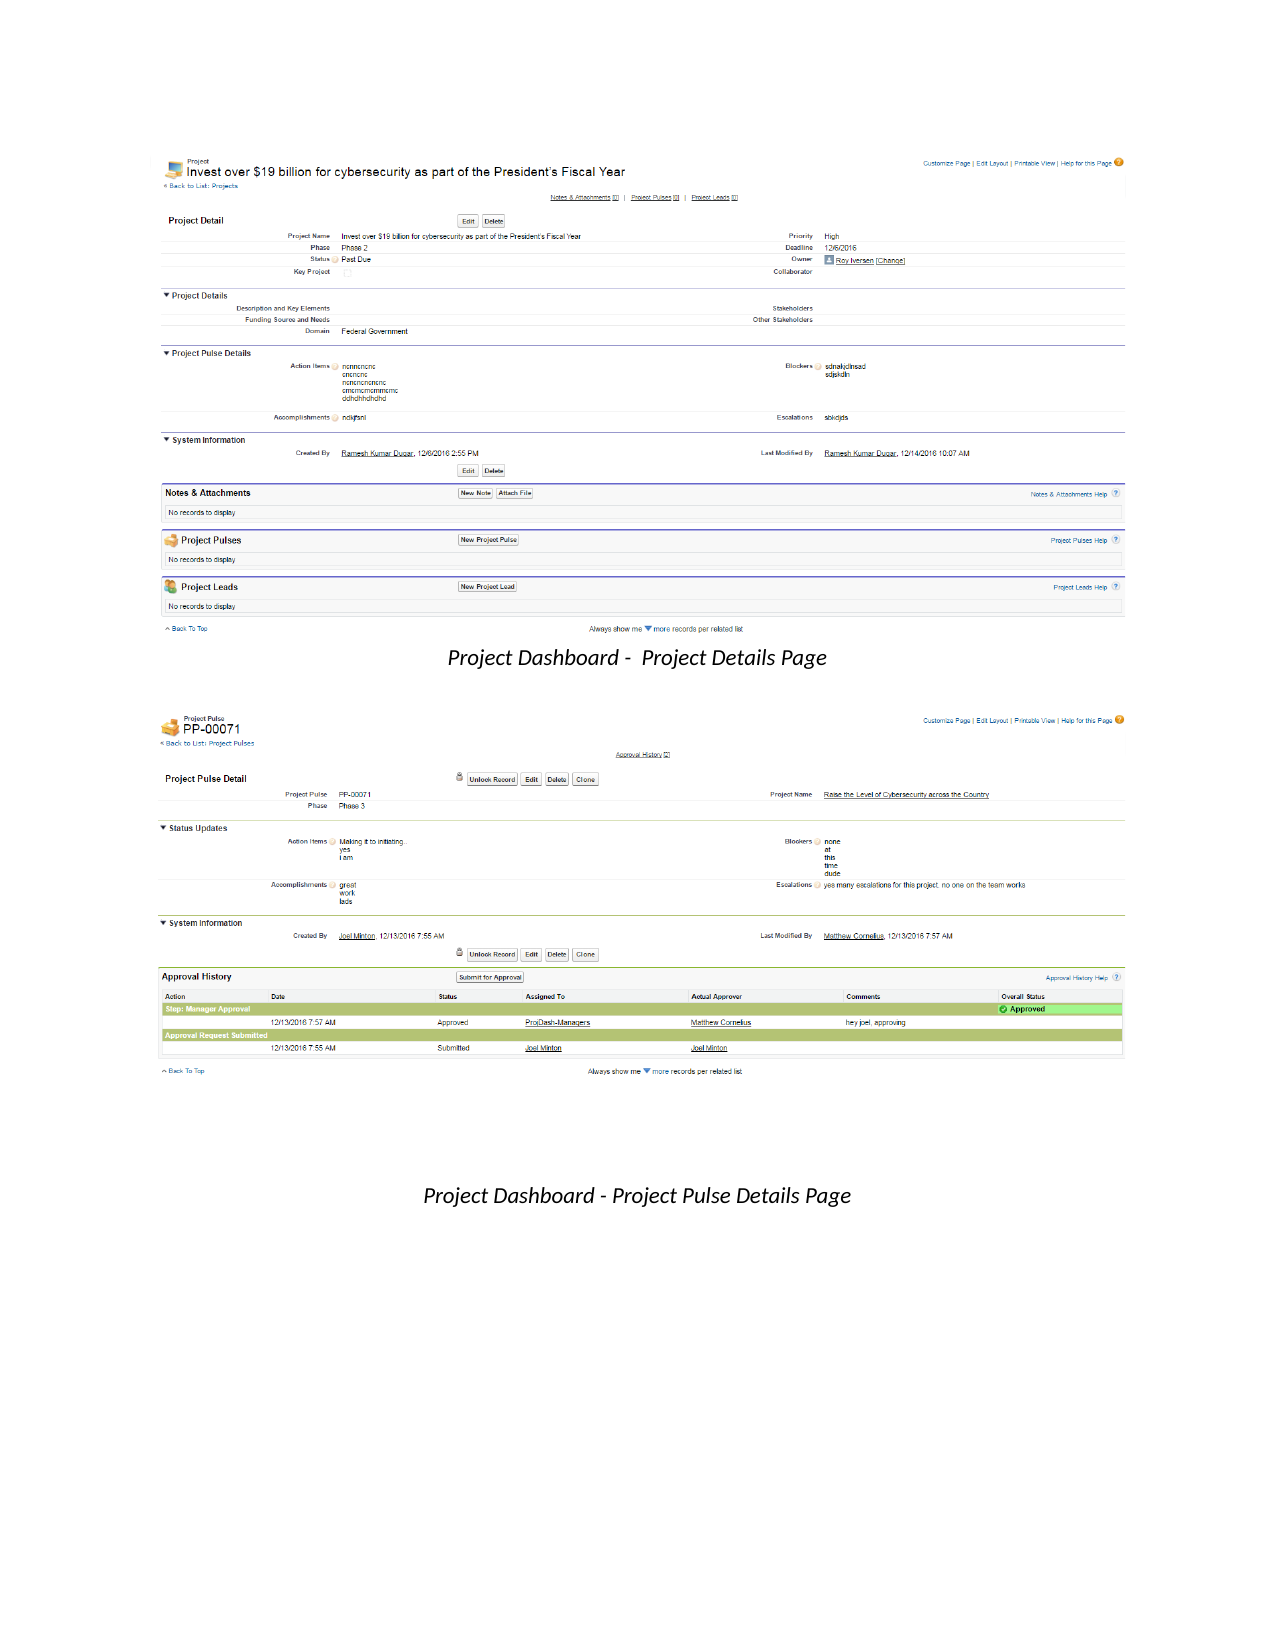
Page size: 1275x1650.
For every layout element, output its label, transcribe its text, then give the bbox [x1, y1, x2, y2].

picture [150, 150, 1125, 640]
picture [150, 705, 1125, 1087]
text Project Dashboard - Project Details Page [150, 643, 1125, 671]
text Project Dashboard - Project Pulse Details Page [150, 1182, 1125, 1209]
